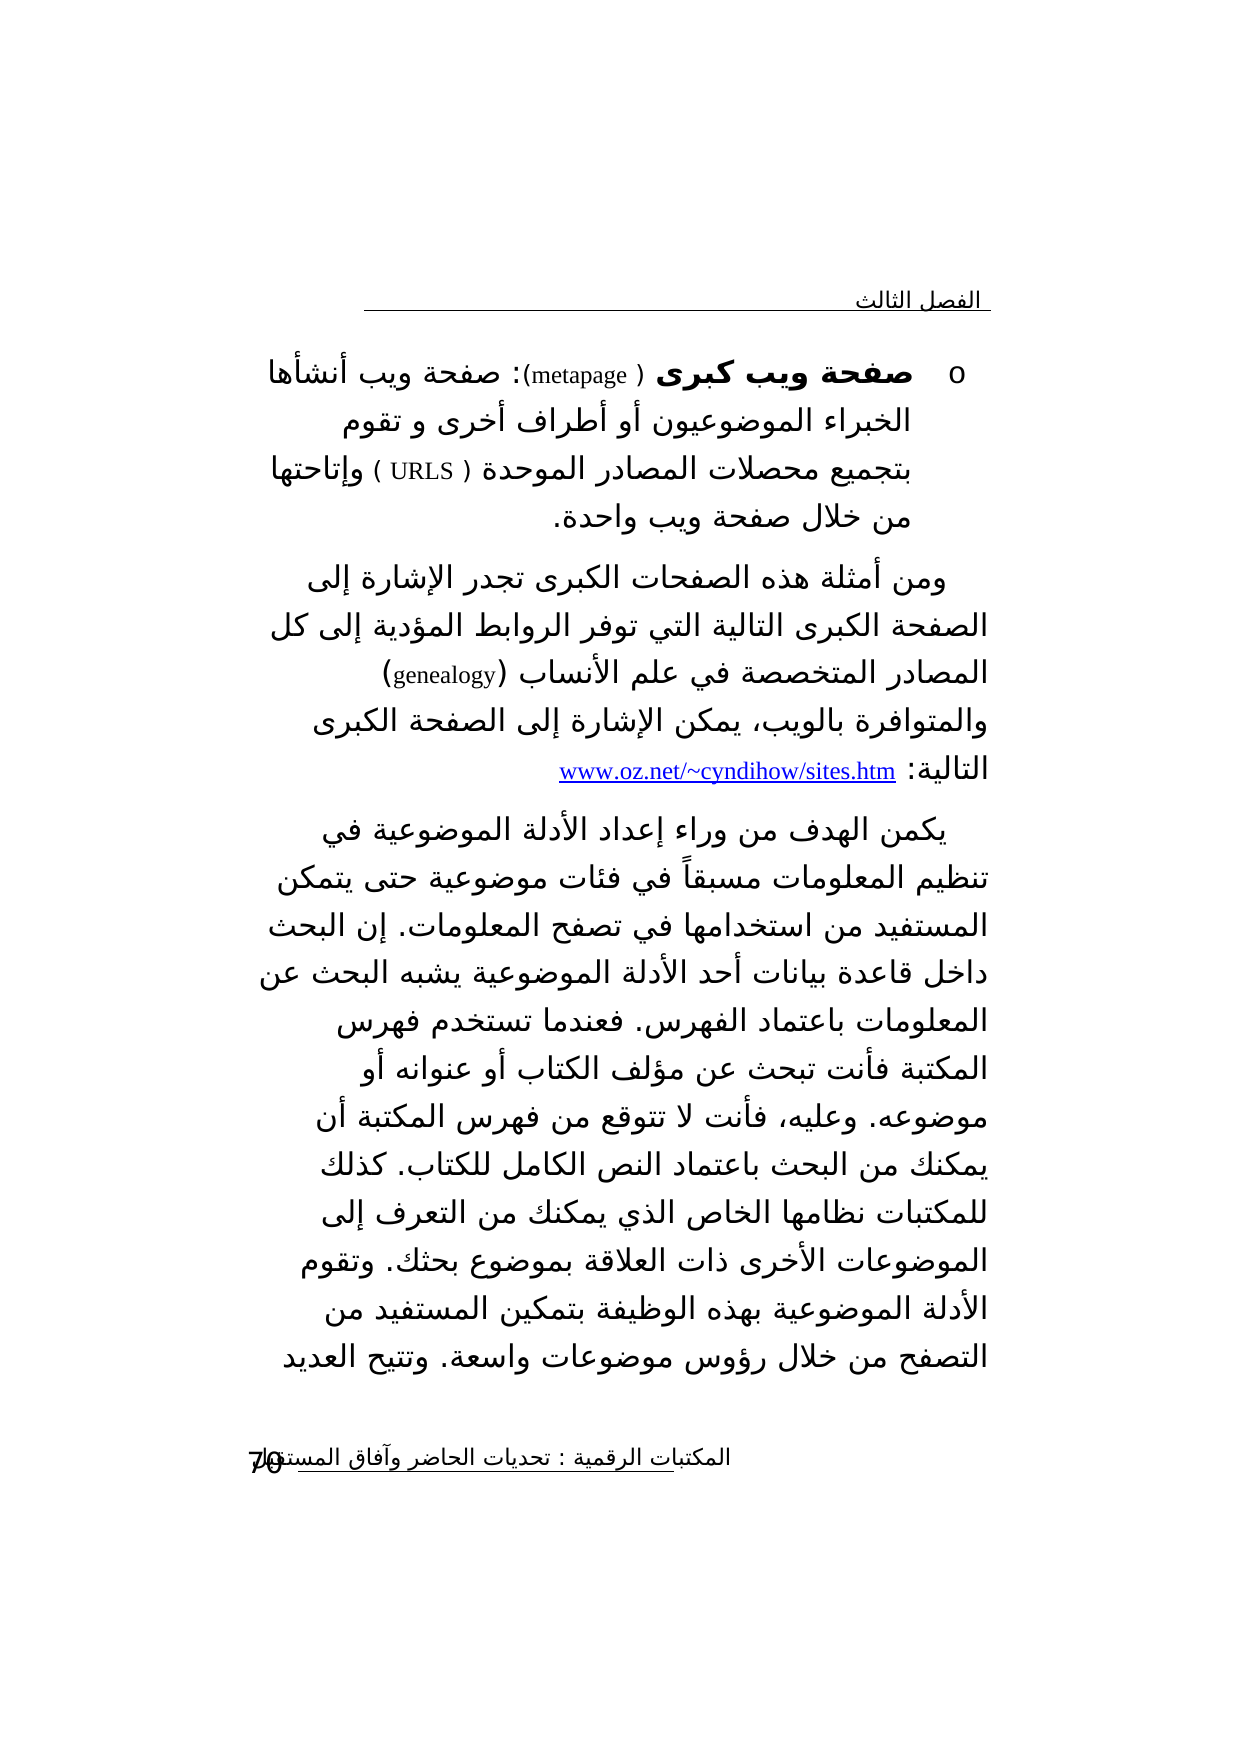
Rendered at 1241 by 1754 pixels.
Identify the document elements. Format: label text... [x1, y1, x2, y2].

list صفحة ويب كبرى ( metapage): صفحة ويب أنشأها الخبراء الموضوعيون أو أطراف أخرى و تقوم بتجميع محصلات المصادر الموحدة ( URLS ) وإتاحتها من خلال صفحة ويب واحدة. [251, 346, 948, 537]
text ومن أمثلة هذه الصفحات الكبرى تجدر الإشارة إلى الصفحة الكبرى التالية التي توفر الروابط المؤدية إلى كل المصادر المتخصصة في علم الأنساب (genealogy) والمتوافرة بالويب، يمكن الإشارة إلى الصفحة الكبرى التالية: www.oz.net/~cyndihow/sites.htm [251, 550, 989, 789]
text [251, 802, 989, 1377]
